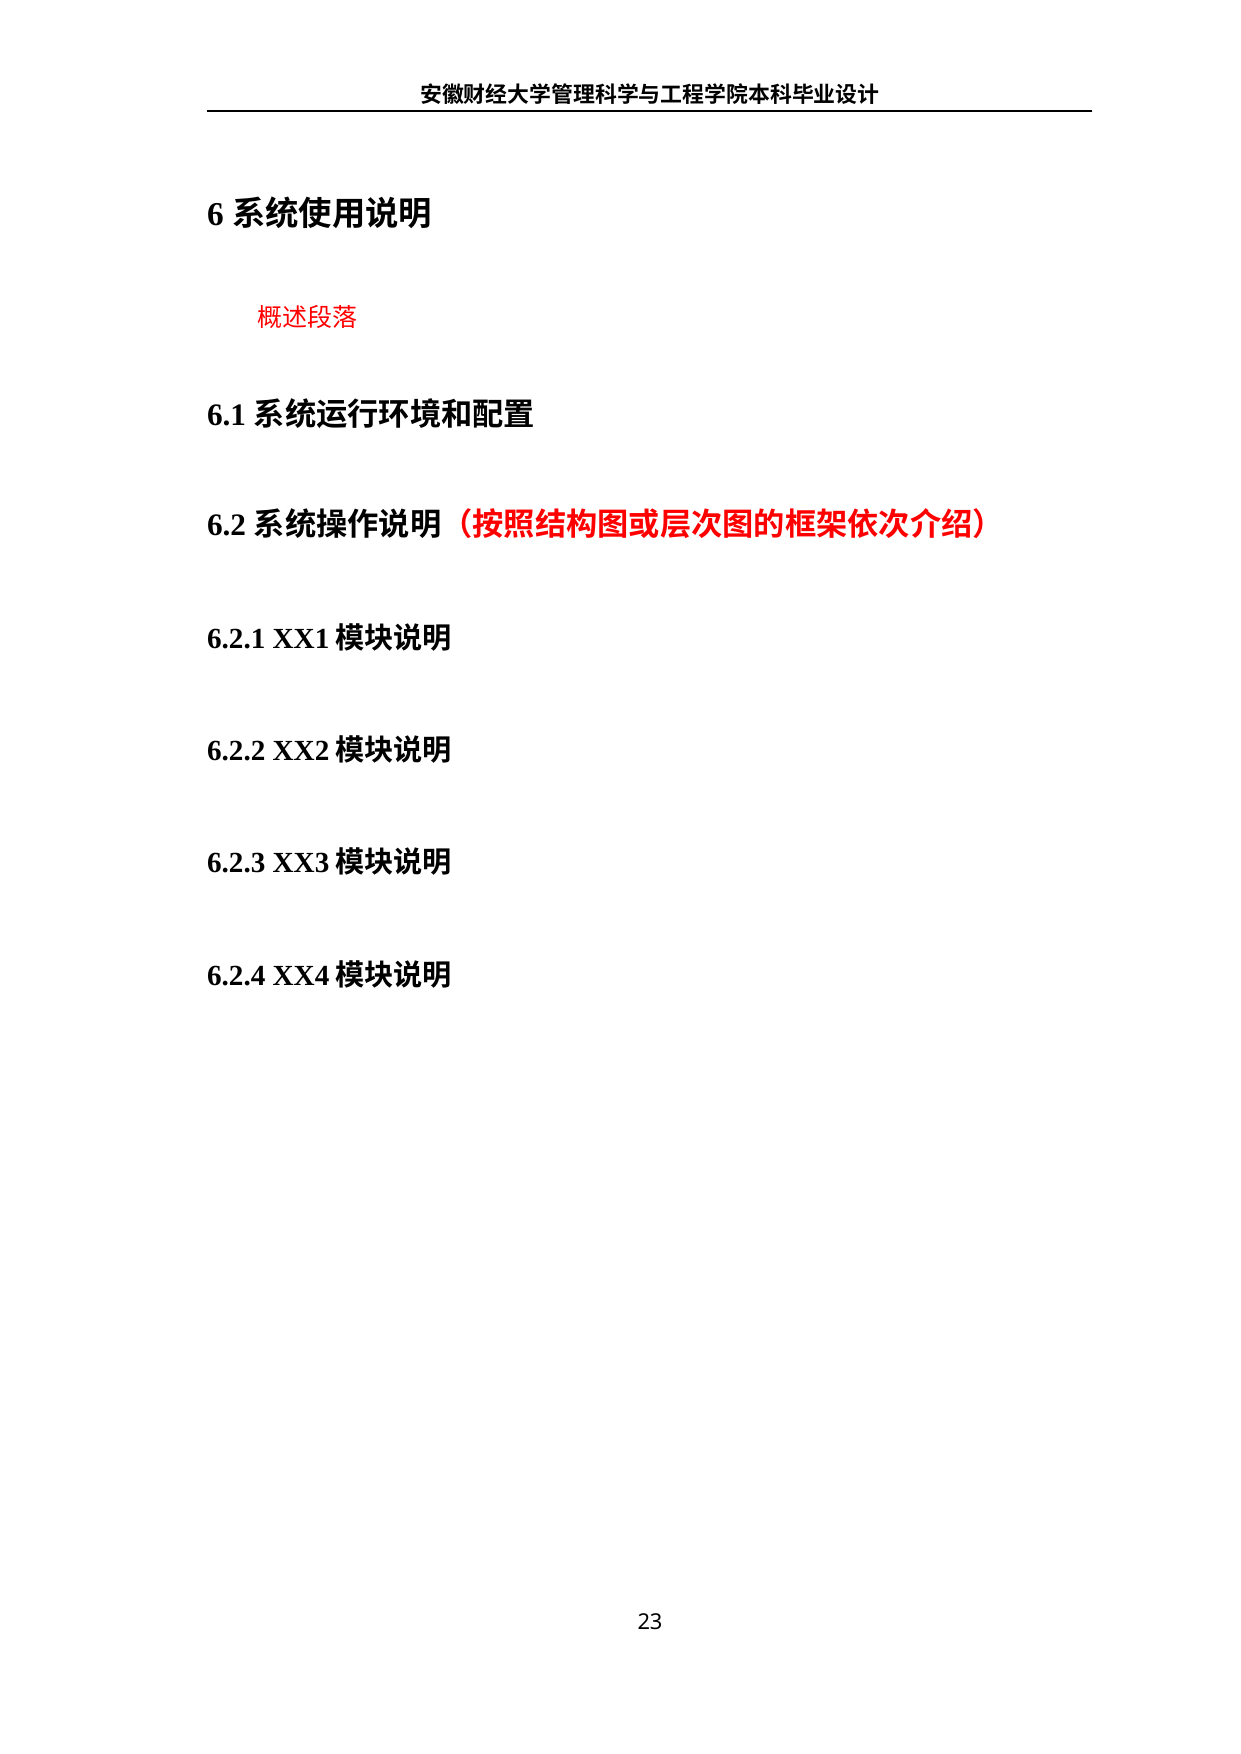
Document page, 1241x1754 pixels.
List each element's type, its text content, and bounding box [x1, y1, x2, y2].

subtitle 6.2.1 XX1模块说明 [207, 603, 1092, 668]
subtitle 6.1 系统运行环境和配置 [207, 379, 1092, 444]
subtitle 6.2.2 XX2模块说明 [207, 716, 1092, 781]
subtitle 6 系统使用说明 [207, 178, 1092, 243]
subtitle 6.2.3 XX3模块说明 [207, 828, 1092, 893]
subtitle 6.2 系统操作说明（按照结构图或层次图的框架依次介绍） [207, 489, 1092, 554]
text 概述段落 [207, 283, 1092, 348]
subtitle 6.2.4 XX4模块说明 [207, 940, 1092, 1005]
